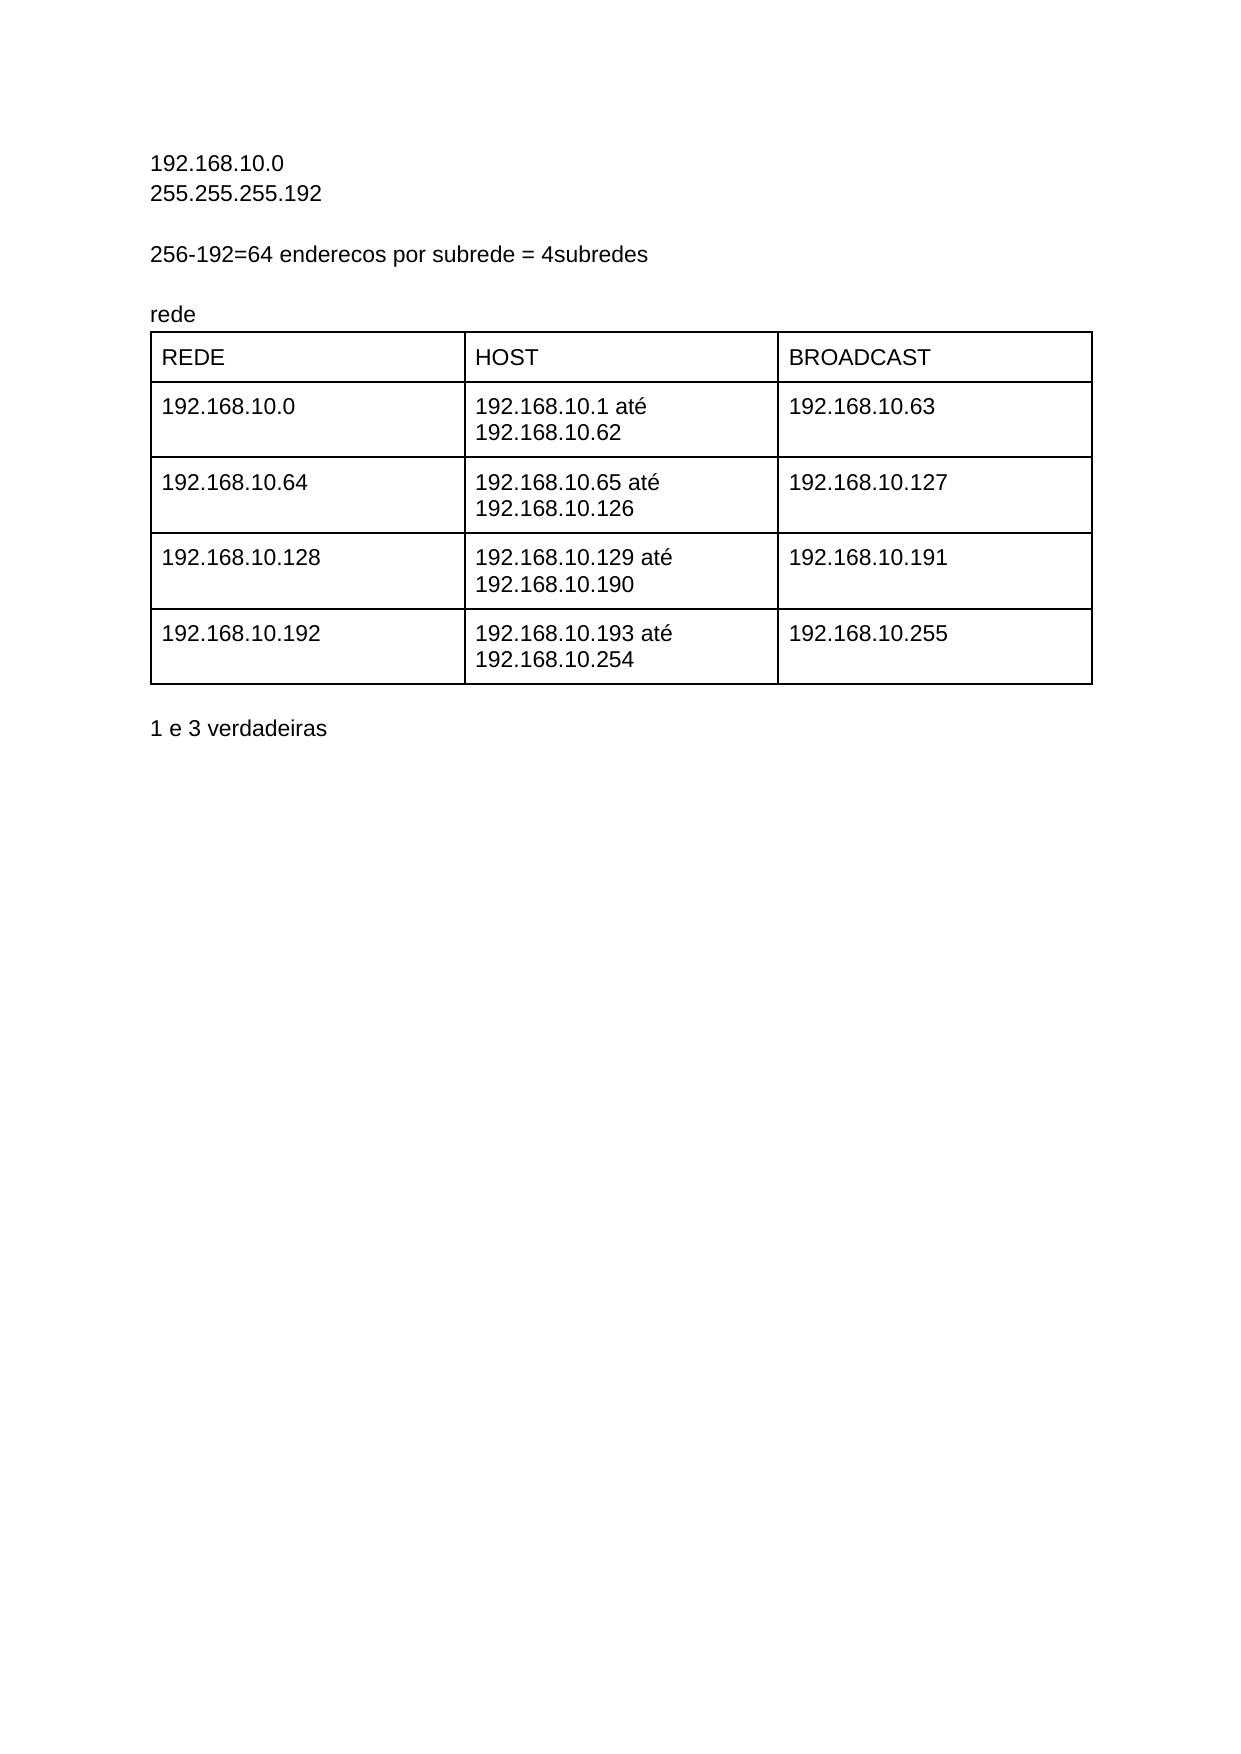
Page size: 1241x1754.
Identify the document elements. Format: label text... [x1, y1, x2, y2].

table_cell 192.168.10.1 até 192.168.10.62 [466, 383, 777, 456]
table_cell 192.168.10.255 [779, 610, 1091, 683]
table_cell 192.168.10.129 até 192.168.10.190 [466, 534, 777, 607]
table_cell 192.168.10.193 até 192.168.10.254 [466, 610, 777, 683]
table_cell 192.168.10.127 [779, 458, 1091, 532]
table_cell 192.168.10.192 [152, 610, 464, 683]
table_header HOST [466, 333, 777, 381]
table_header BROADCAST [779, 333, 1091, 381]
text rede [150, 301, 1090, 327]
text 256-192=64 enderecos por subrede = 4subredes [150, 241, 1090, 267]
text 255.255.255.192 [150, 180, 1090, 207]
table_cell 192.168.10.65 até 192.168.10.126 [466, 458, 777, 532]
table_cell 192.168.10.63 [779, 383, 1091, 456]
text 1 e 3 verdadeiras [150, 715, 1090, 742]
table_cell 192.168.10.0 [152, 383, 464, 456]
text 192.168.10.0 [150, 150, 1090, 176]
table_cell 192.168.10.64 [152, 458, 464, 532]
table_cell 192.168.10.128 [152, 534, 464, 607]
table_header REDE [152, 333, 464, 381]
table_cell 192.168.10.191 [779, 534, 1091, 607]
